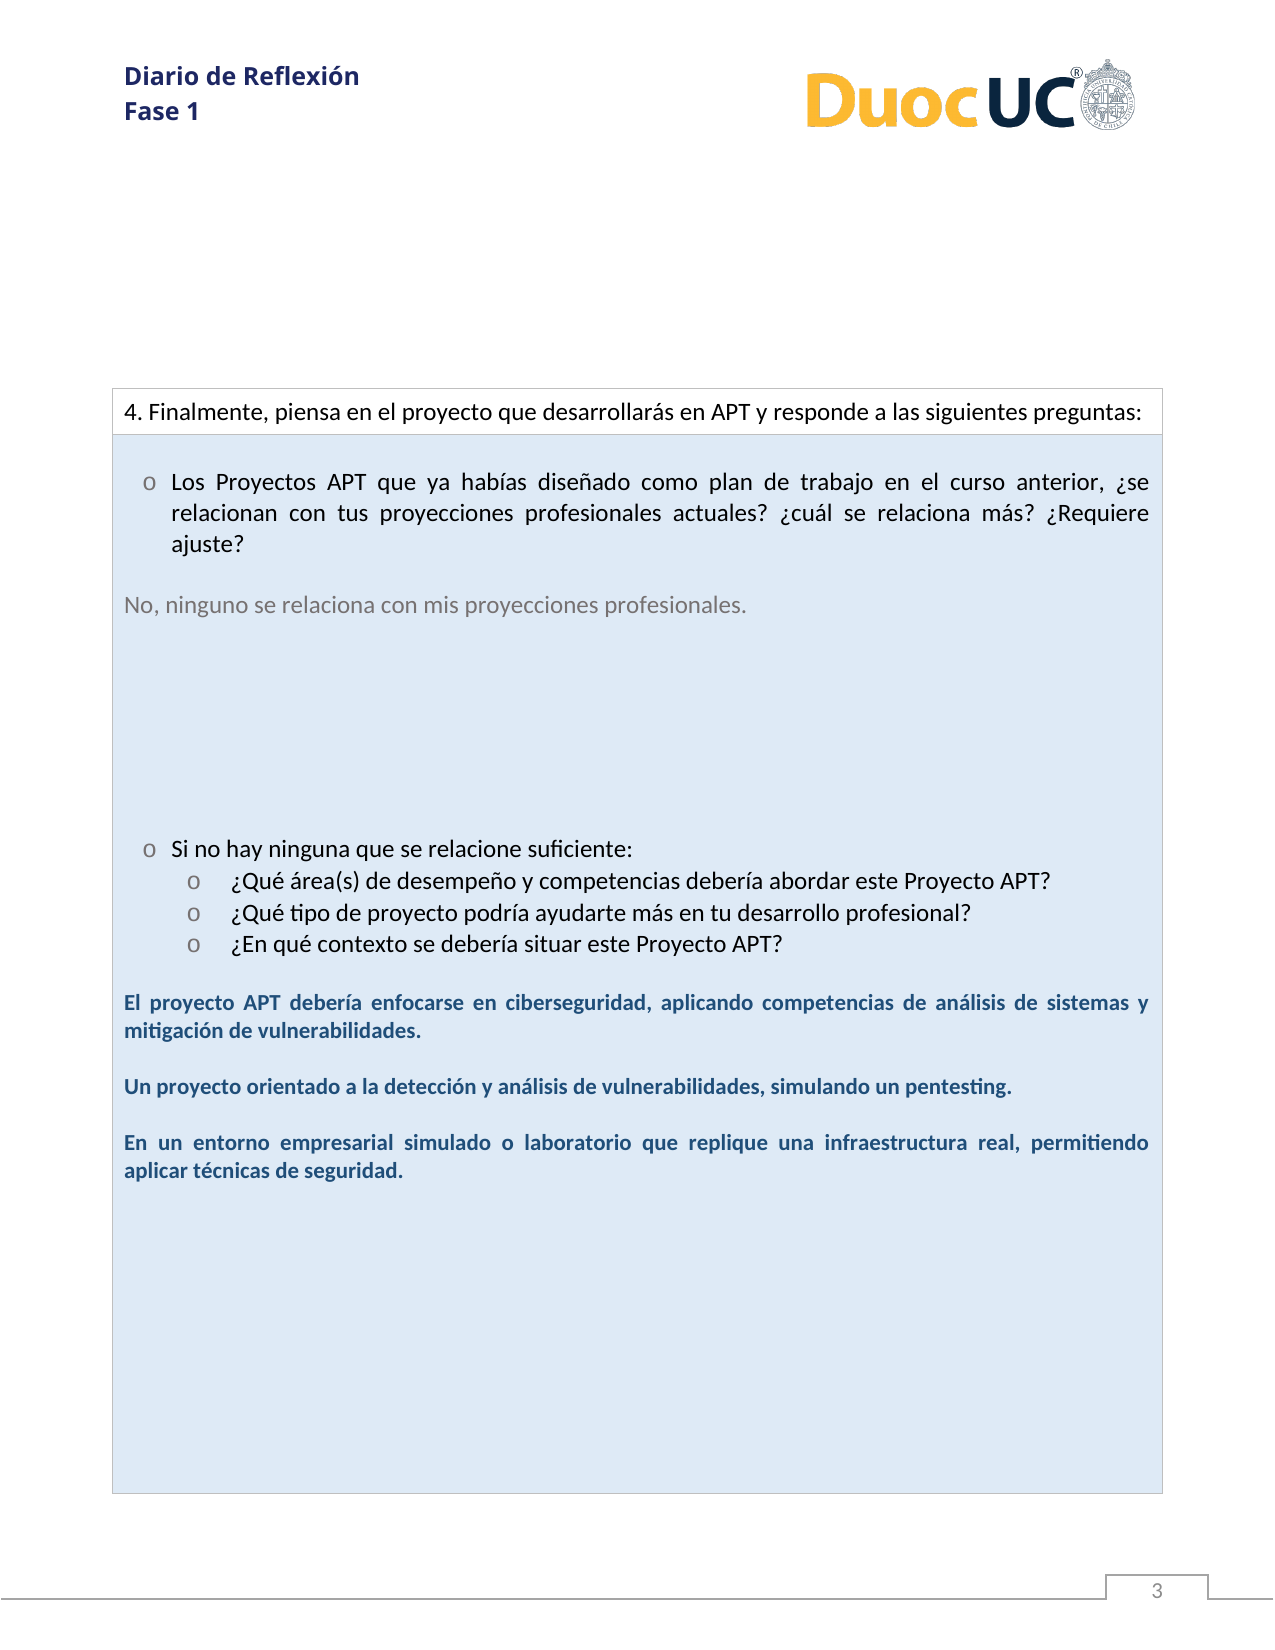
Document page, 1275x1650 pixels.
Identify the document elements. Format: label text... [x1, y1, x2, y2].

table_cell Los Proyectos APT que ya habías diseñado como plan de trabajo en el curso anterior, ¿se relacionan con tus proyecciones profesionales actuales? ¿cuál se relaciona más? ¿Requiere ajuste? No, ninguno se relaciona con mis proyecciones profesionales. Si no hay ninguna que se relacione suficiente: ¿Qué área(s) de desempeño y competencias debería abordar este Proyecto APT? ¿Qué tipo de proyecto podría ayudarte más en tu desarrollo profesional? ¿En qué contexto se debería situar este Proyecto APT? El proyecto APT debería enfocarse en ciberseguridad, aplicando competencias de análisis de sistemas y mitigación de vulnerabilidades. Un proyecto orientado a la detección y análisis de vulnerabilidades, simulando un pentesting. En un entorno empresarial simulado o laboratorio que replique una infraestructura real, permitiendo aplicar técnicas de seguridad. [113, 435, 1162, 1493]
picture [807, 59, 1135, 130]
table_header 4. Finalmente, piensa en el proyecto que desarrollarás en APT y responde a las siguientes preguntas: [113, 389, 1162, 434]
